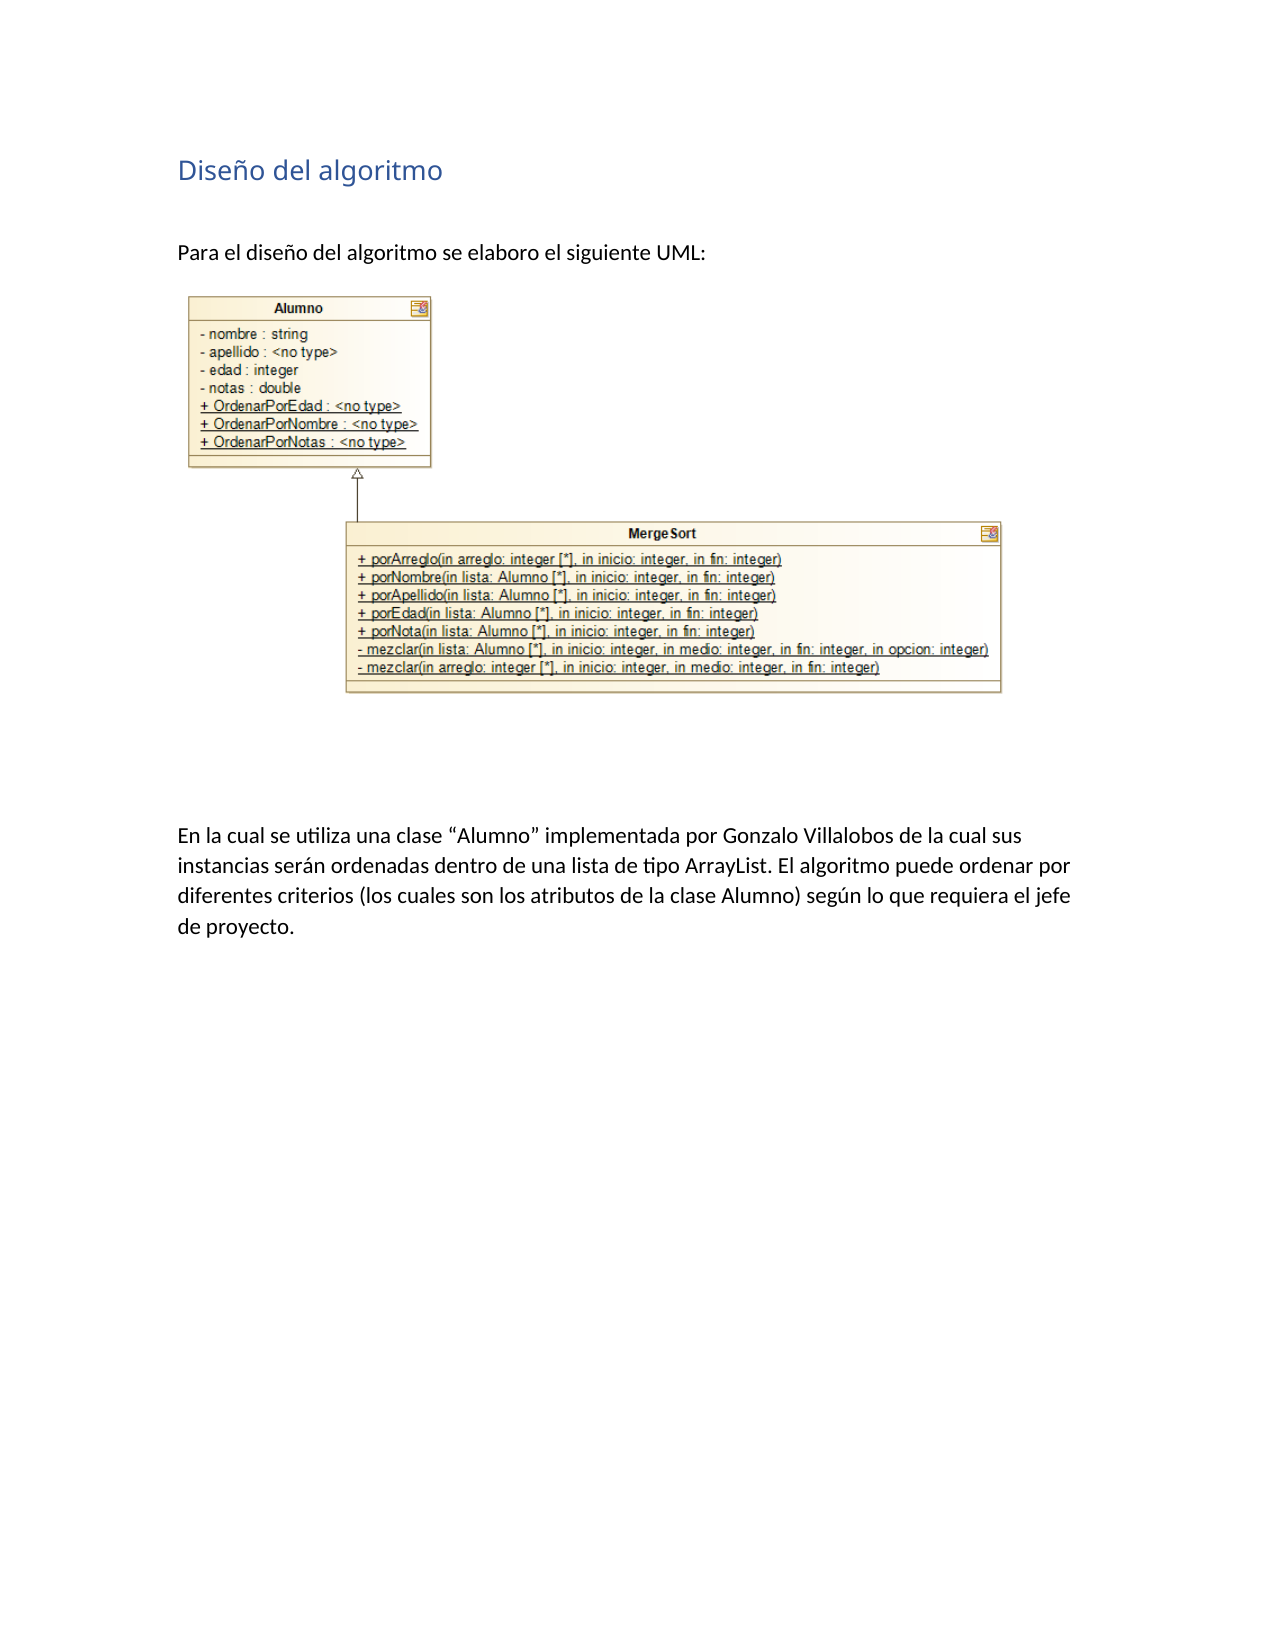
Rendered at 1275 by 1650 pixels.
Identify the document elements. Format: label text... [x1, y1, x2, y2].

text Para el diseño del algoritmo se elaboro el siguiente UML: [177, 238, 1098, 266]
picture [177, 285, 1098, 803]
text En la cual se utiliza una clase “Alumno” implementada por Gonzalo Villalobos de la cual sus instancias serán ordenadas dentro de una lista de tipo ArrayList. El algoritmo puede ordenar por diferentes criterios (los cuales son los atributos de la clase Alumno) según lo que requiera el jefe de proyecto. [177, 821, 1098, 940]
subtitle Diseño del algoritmo [177, 152, 1098, 189]
